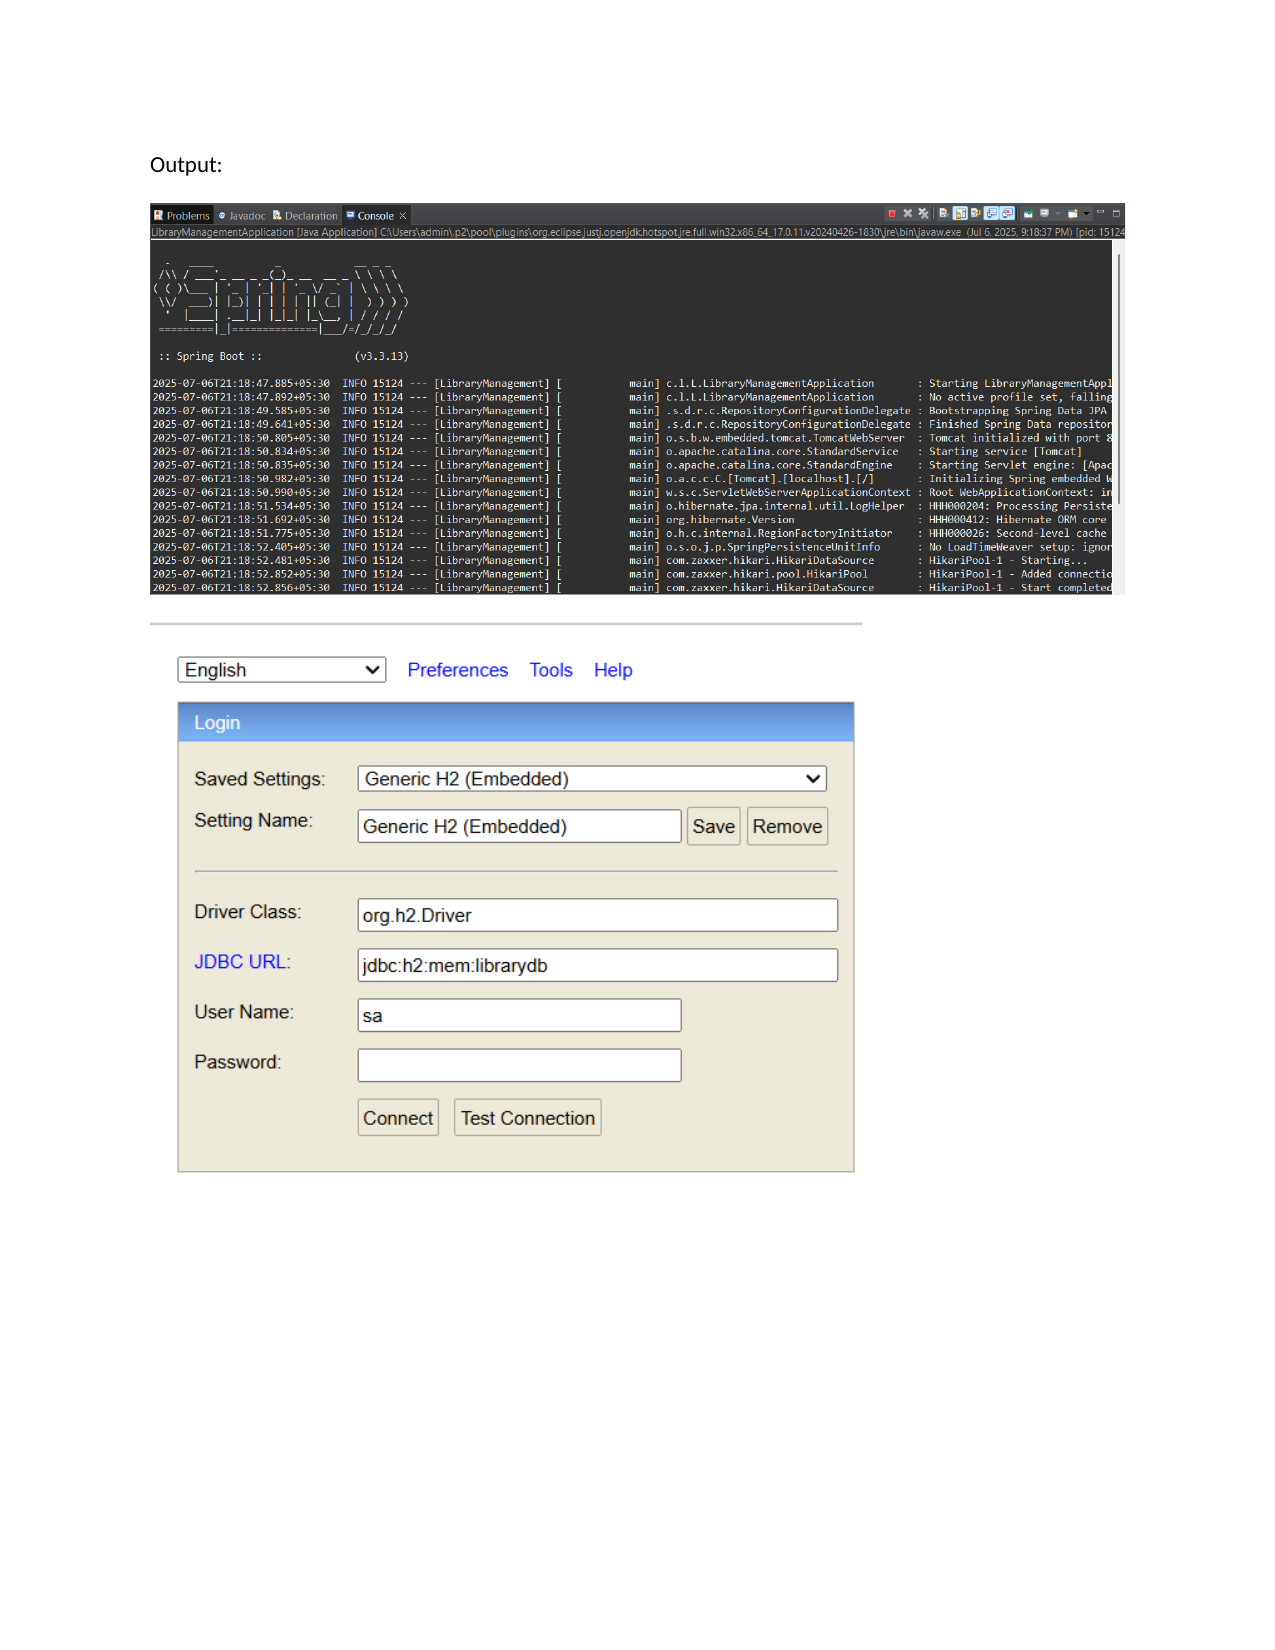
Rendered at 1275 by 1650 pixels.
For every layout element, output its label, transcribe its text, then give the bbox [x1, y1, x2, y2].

picture [150, 203, 1125, 595]
picture [150, 619, 863, 1186]
text Output: [150, 150, 1125, 178]
